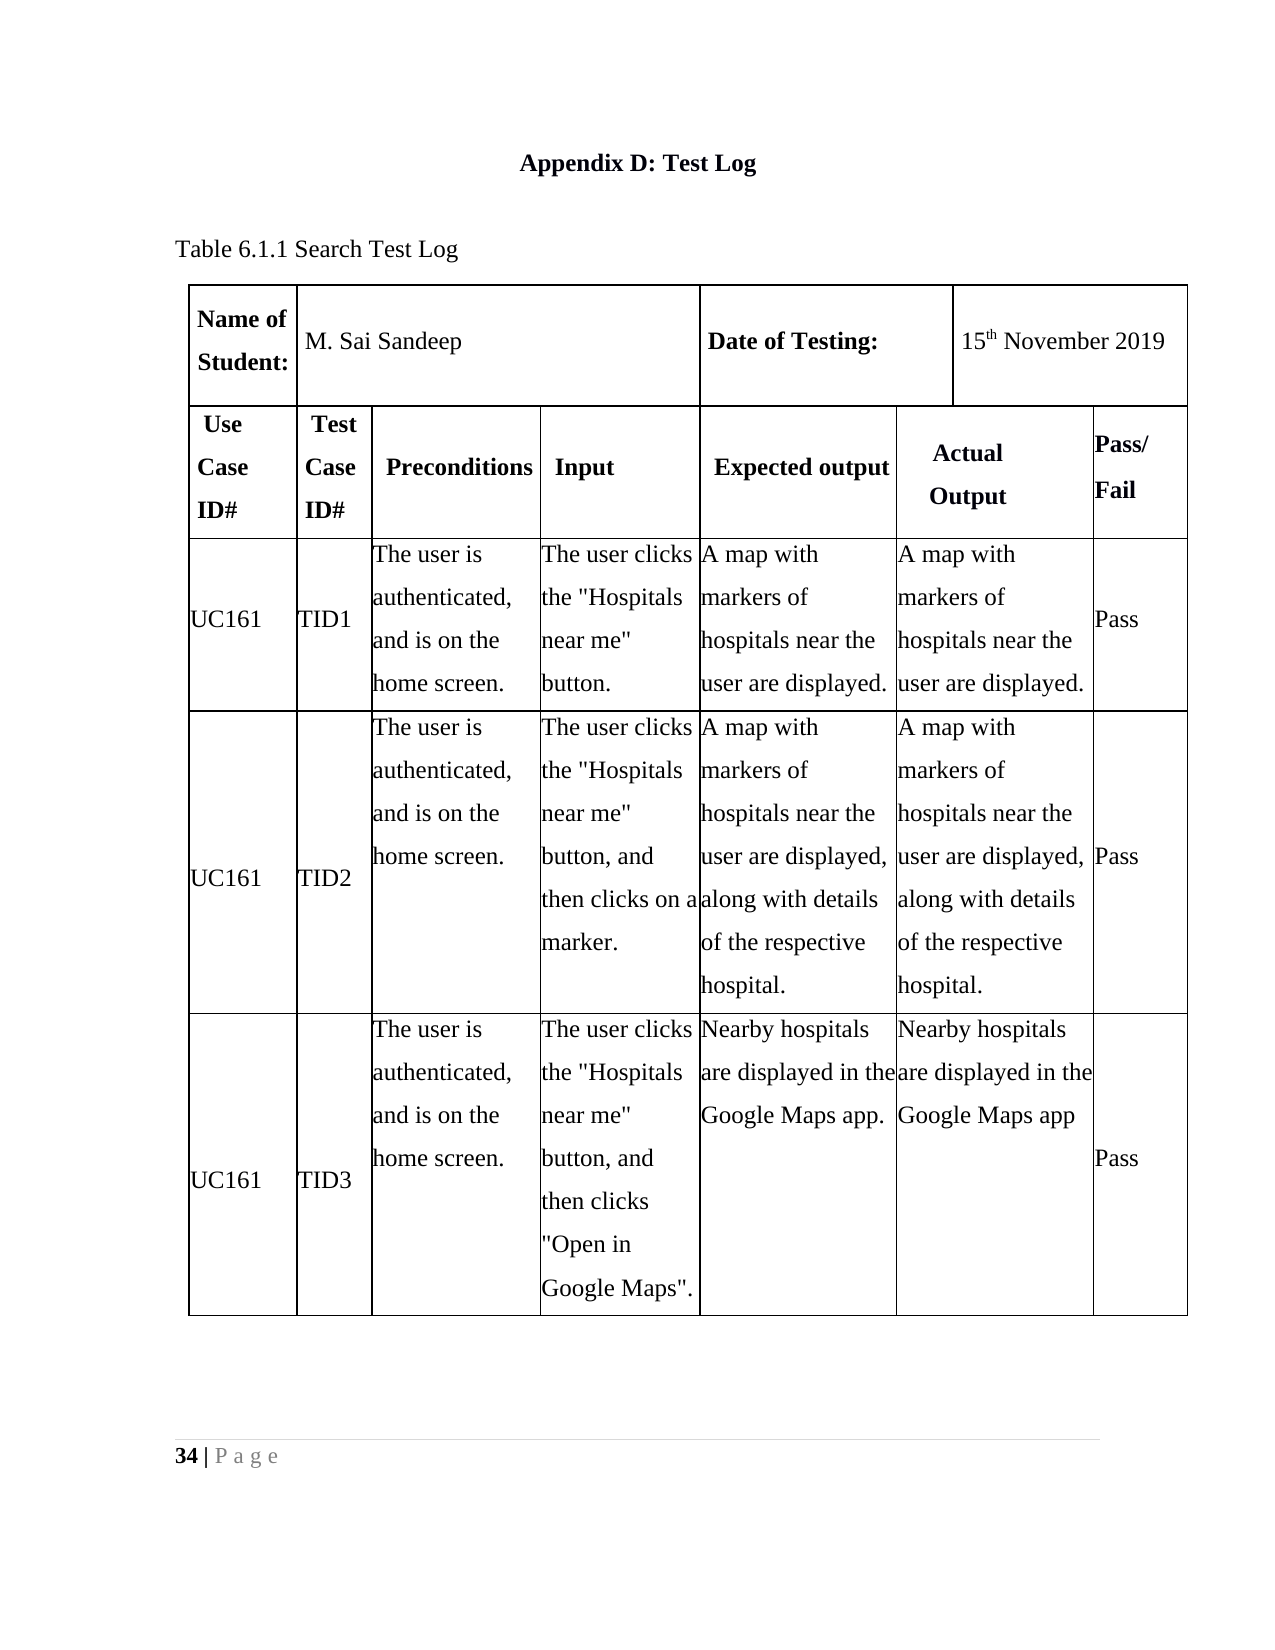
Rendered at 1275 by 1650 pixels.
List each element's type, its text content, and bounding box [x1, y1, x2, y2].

table_cell A map with markers of hospitals near the user are displayed. [701, 539, 896, 710]
table_cell A map with markers of hospitals near the user are displayed, along with details of the respective hospital. [701, 712, 896, 1012]
table_cell Nearby hospitals are displayed in the Google Maps app. [701, 1014, 896, 1314]
table_cell Use Case ID# [190, 407, 296, 537]
table_cell TID2 [298, 712, 371, 1012]
table_cell Pass [1094, 539, 1187, 710]
table_cell Actual Output [897, 407, 1093, 537]
table_cell Pass/ Fail [1094, 407, 1187, 537]
table_cell The user is authenticated, and is on the home screen. [373, 1014, 540, 1314]
table_cell UC161 [190, 539, 296, 710]
table_cell The user clicks the "Hospitals near me" button. [541, 539, 699, 710]
table_cell A map with markers of hospitals near the user are displayed, along with details of the respective hospital. [897, 712, 1093, 1012]
table_cell A map with markers of hospitals near the user are displayed. [897, 539, 1093, 710]
table_cell Input [541, 407, 699, 537]
table_cell The user is authenticated, and is on the home screen. [373, 539, 540, 710]
table_header 15th November 2019 [954, 286, 1187, 405]
table_cell Pass [1094, 712, 1187, 1012]
table_cell The user clicks the "Hospitals near me" button, and then clicks on a marker. [541, 712, 699, 1012]
table_cell Expected output [701, 407, 896, 537]
subtitle Appendix D: Test Log [333, 148, 942, 177]
table_cell The user clicks the "Hospitals near me" button, and then clicks "Open in Google Maps". [541, 1014, 699, 1314]
table_cell Pass [1094, 1014, 1187, 1314]
table_cell Test Case ID# [298, 407, 371, 537]
table_cell TID3 [298, 1014, 371, 1314]
table_header Name of Student: [190, 286, 296, 405]
text Table 6.1.1 Search Test Log [175, 234, 1100, 263]
table_cell Nearby hospitals are displayed in the Google Maps app [897, 1014, 1093, 1314]
table_cell The user is authenticated, and is on the home screen. [373, 712, 540, 1012]
table_cell TID1 [298, 539, 371, 710]
table_cell UC161 [190, 1014, 296, 1314]
table_header Date of Testing: [701, 286, 952, 405]
table_header M. Sai Sandeep [298, 286, 699, 405]
table_cell UC161 [190, 712, 296, 1012]
table_cell Preconditions [373, 407, 540, 537]
